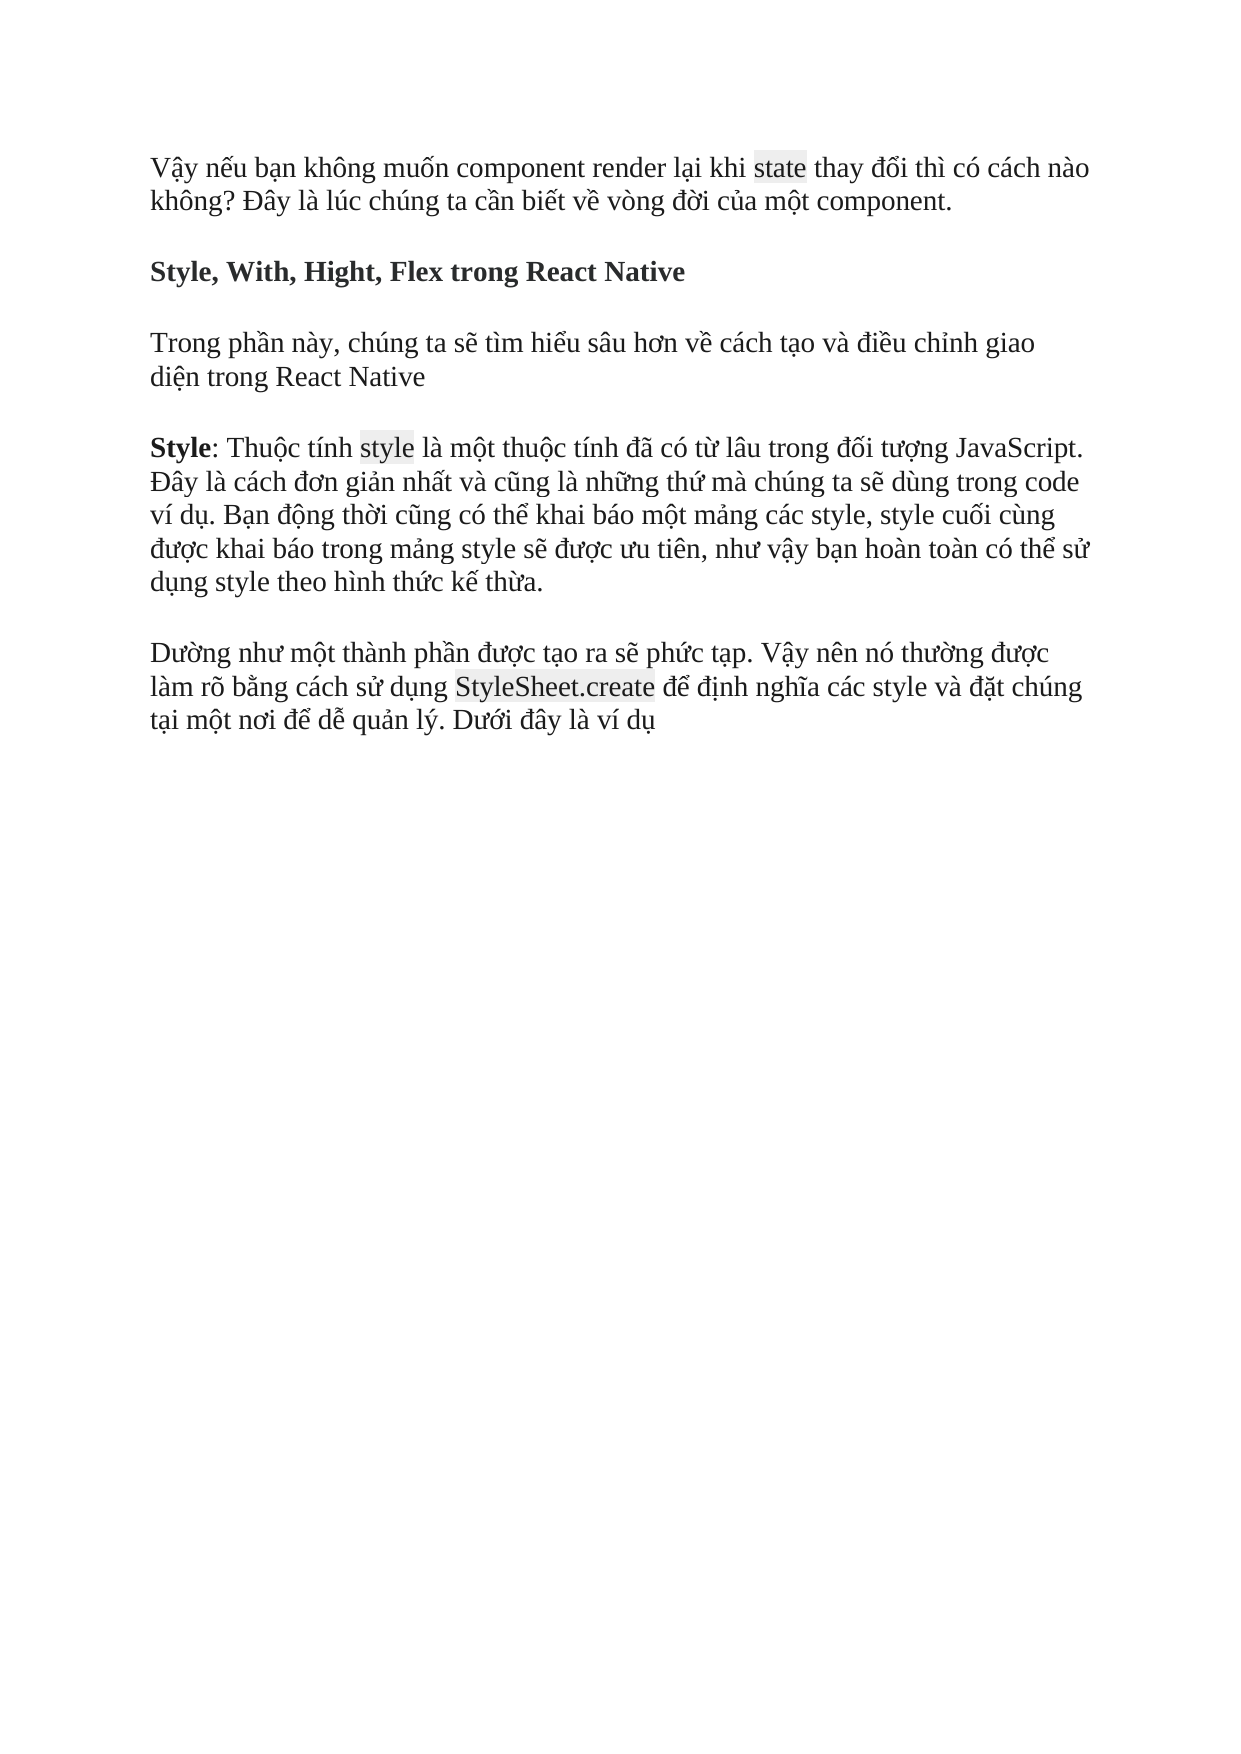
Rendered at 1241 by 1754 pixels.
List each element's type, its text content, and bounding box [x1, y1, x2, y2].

text Vậy nếu bạn không muốn component render lại khi state thay đổi thì có cách nào không? Đây là lúc chúng ta cần biết về vòng đời của một component. [150, 150, 1090, 217]
text Style, With, Hight, Flex trong React Native [150, 254, 1090, 288]
text Dường như một thành phần được tạo ra sẽ phức tạp. Vậy nên nó thường được làm rõ bằng cách sử dụng StyleSheet.create để định nghĩa các style và đặt chúng tại một nơi để dễ quản lý. Dưới đây là ví dụ [150, 635, 1090, 736]
text Style: Thuộc tính style là một thuộc tính đã có từ lâu trong đối tượng JavaScript. Đây là cách đơn giản nhất và cũng là những thứ mà chúng ta sẽ dùng trong code ví dụ. Bạn động thời cũng có thể khai báo một mảng các style, style cuối cùng được khai báo trong mảng style sẽ được ưu tiên, như vậy bạn hoàn toàn có thể sử dụng style theo hình thức kế thừa. [543, 545, 1090, 598]
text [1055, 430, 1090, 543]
text Trong phần này, chúng ta sẽ tìm hiểu sâu hơn về cách tạo và điều chỉnh giao diện trong React Native [426, 326, 1090, 393]
